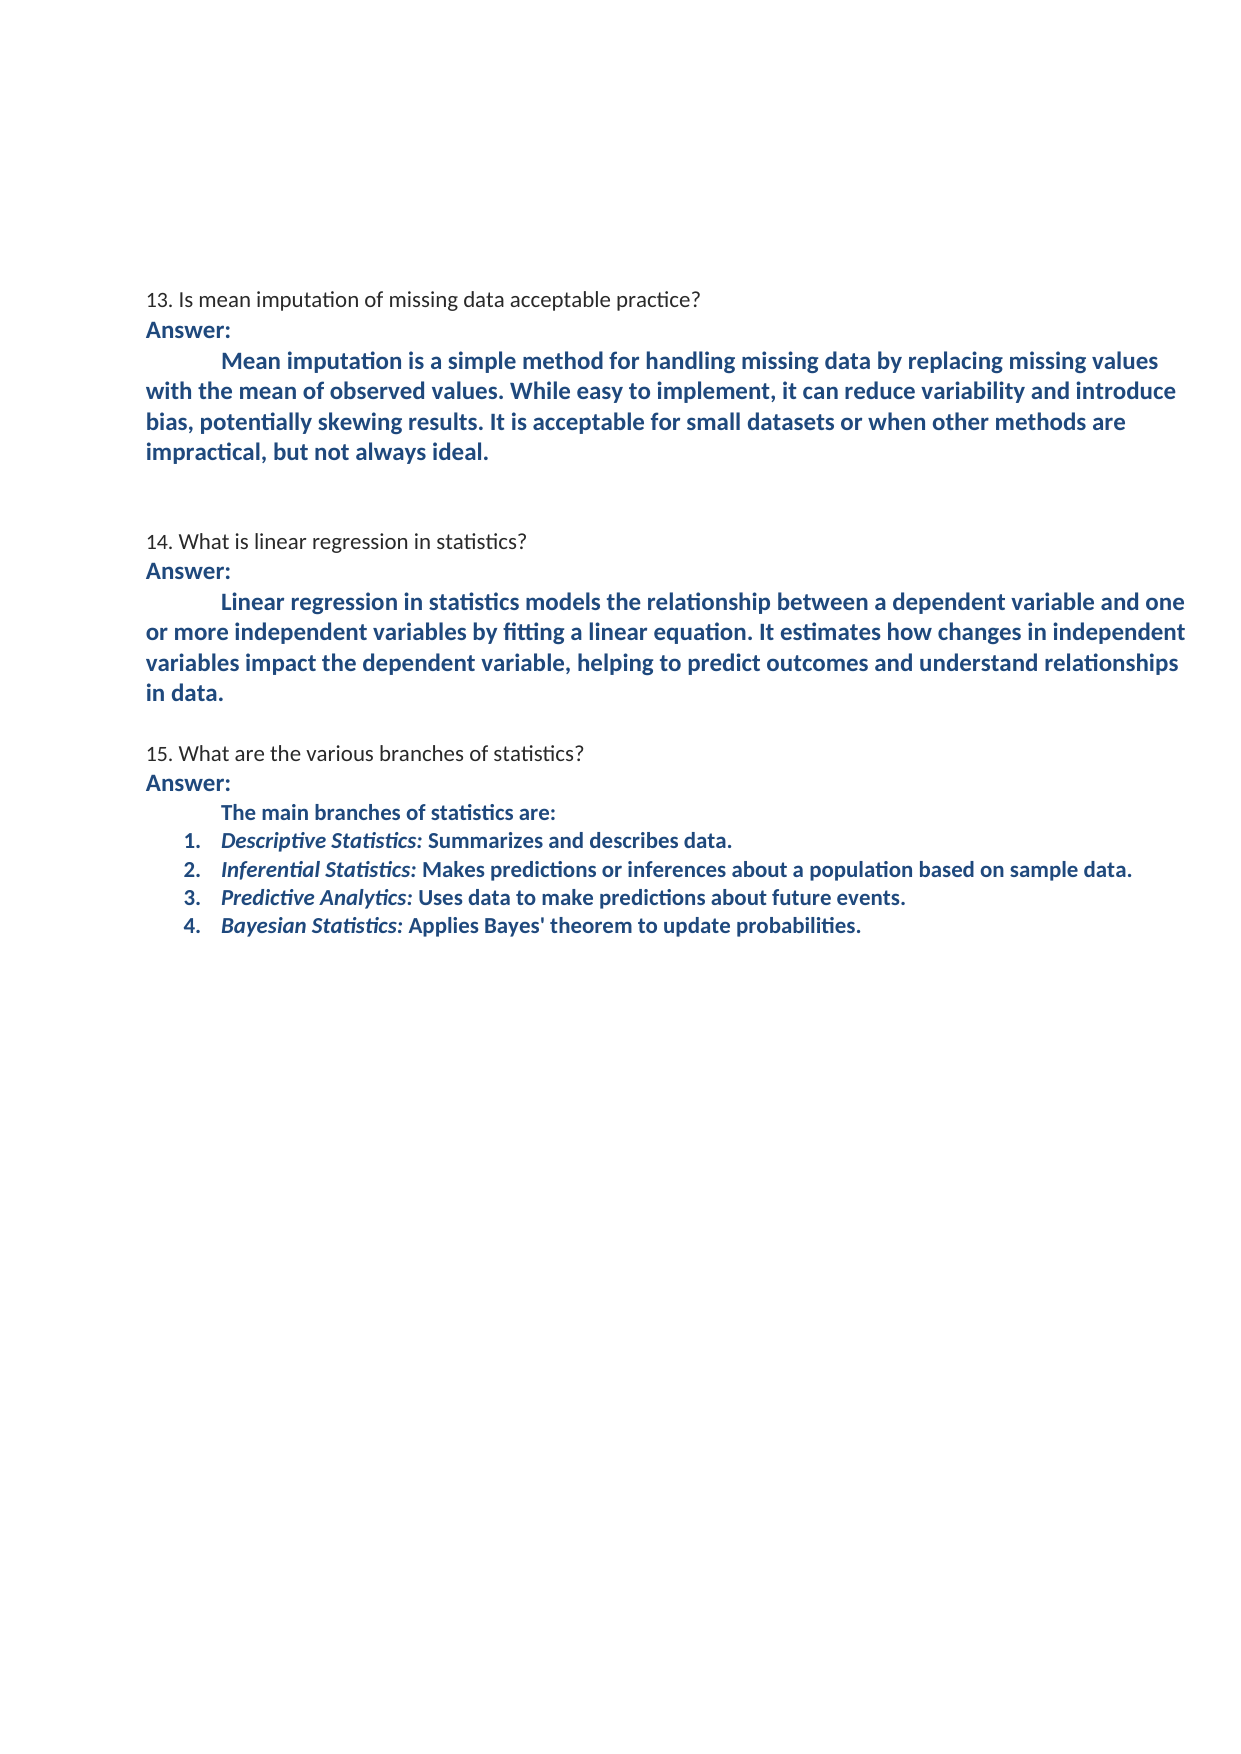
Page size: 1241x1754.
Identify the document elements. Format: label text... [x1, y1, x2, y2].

list Bayesian Statistics: Applies Bayes' theorem to update probabilities. [183, 911, 1199, 939]
text The main branches of statistics are: [146, 798, 1199, 826]
list Inferential Statistics: Makes predictions or inferences about a population based on sample data. [183, 855, 1199, 883]
list Descriptive Statistics: Summarizes and describes data. [183, 826, 1199, 854]
text Linear regression in statistics models the relationship between a dependent variable and one or more independent variables by fitting a linear equation. It estimates how changes in independent variables impact the dependent variable, helping to predict outcomes and understand relationships in data. [146, 586, 1199, 708]
text Answer: [146, 314, 1199, 344]
text Mean imputation is a simple method for handling missing data by replacing missing values with the mean of observed values. While easy to implement, it can reduce variability and introduce bias, potentially skewing results. It is acceptable for small datasets or when other methods are impractical, but not always ideal. [146, 345, 1199, 467]
text 14. What is linear regression in statistics? [146, 527, 1199, 556]
text Answer: [146, 556, 1199, 586]
list Predictive Analytics: Uses data to make predictions about future events. [183, 883, 1199, 911]
text Answer: [146, 767, 1199, 798]
text 15. What are the various branches of statistics? [146, 739, 1199, 767]
text 13. Is mean imputation of missing data acceptable practice? [146, 285, 1199, 313]
